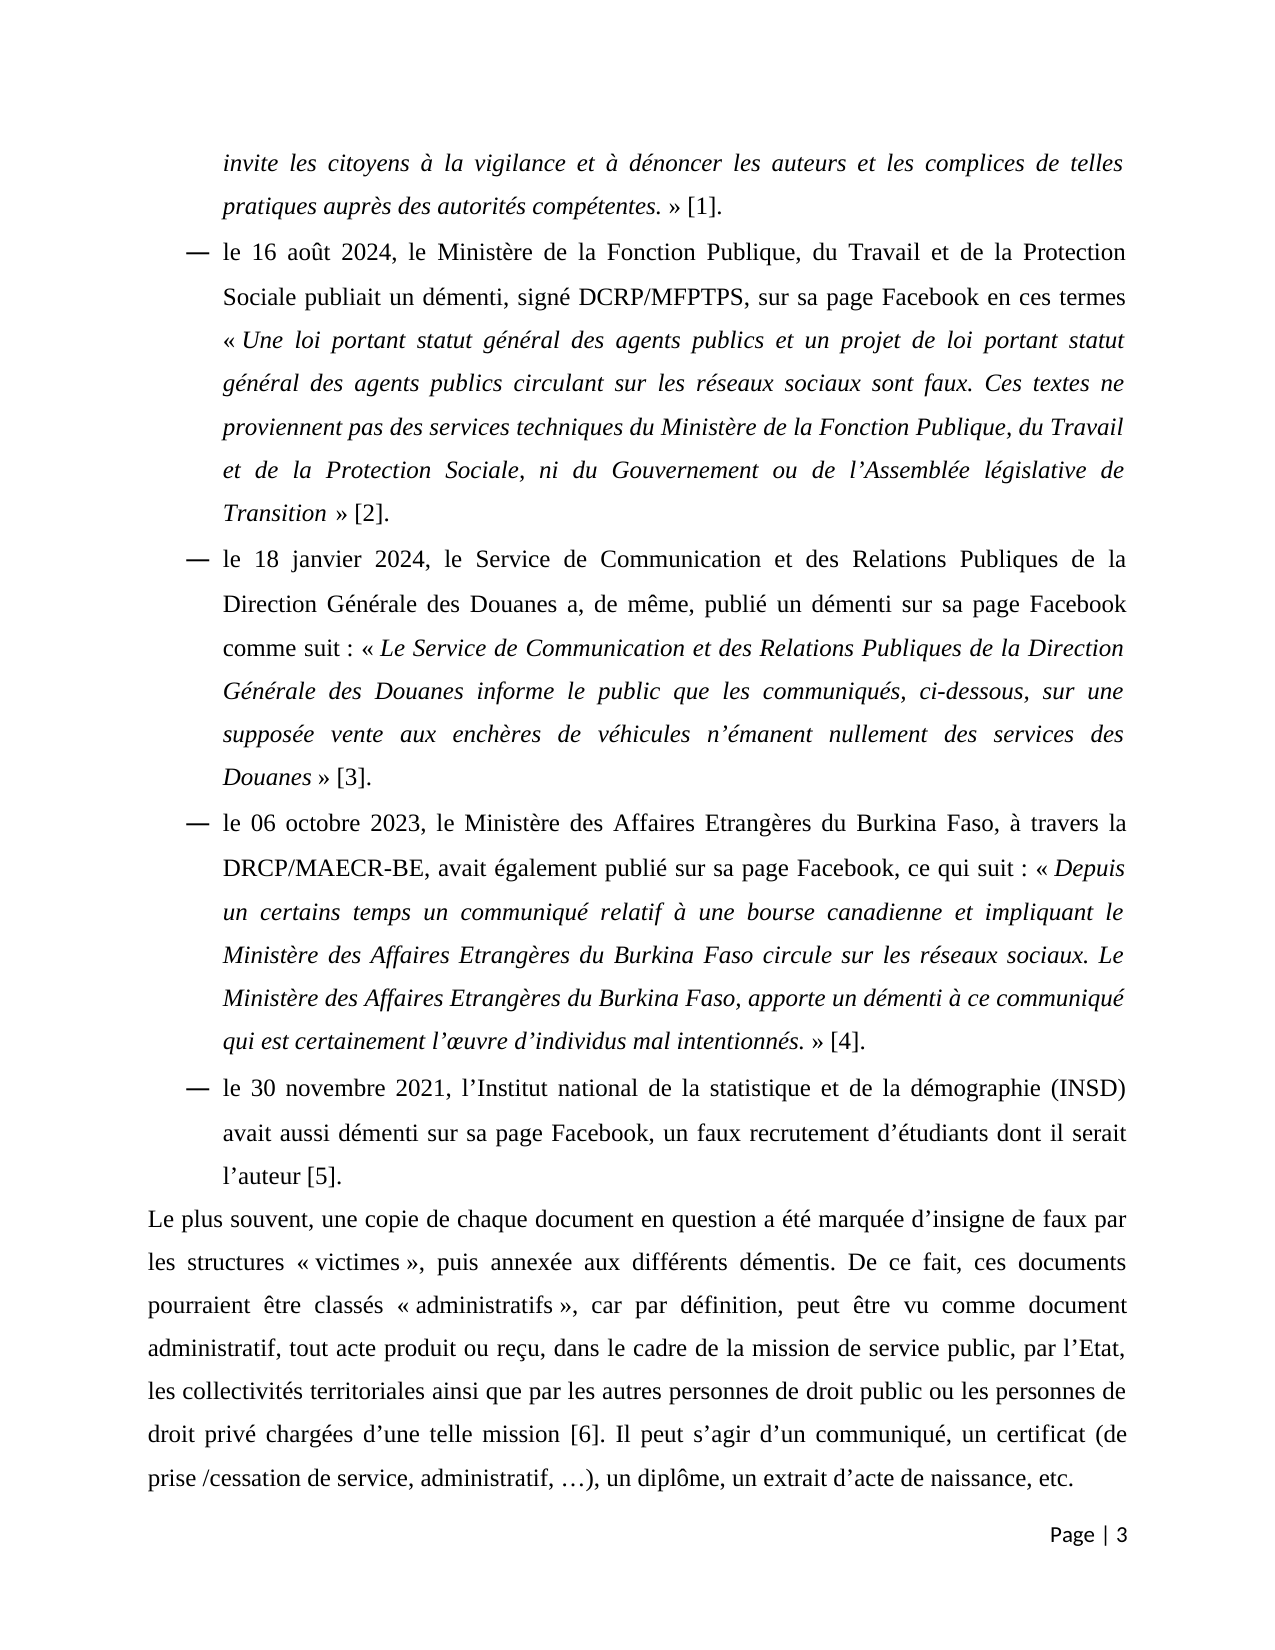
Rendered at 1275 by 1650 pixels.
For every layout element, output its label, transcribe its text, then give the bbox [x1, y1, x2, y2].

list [185, 148, 1127, 219]
list le 06 octobre 2023, le Ministère des Affaires Etrangères du Burkina Faso, à travers la DRCP/MAECR-BE, avait également publié sur sa page Facebook, ce qui suit : « Depuis un certains temps un communiqué relatif à une bourse canadienne et impliquant le Ministère des Affaires Etrangères du Burkina Faso circule sur les réseaux sociaux. Le Ministère des Affaires Etrangères du Burkina Faso, apporte un démenti à ce communiqué qui est certainement l’œuvre d’individus mal intentionnés. » [4]. [185, 805, 1127, 1055]
list le 30 novembre 2021, l’Institut national de la statistique et de la démographie (INSD) avait aussi démenti sur sa page Facebook, un faux recrutement d’étudiants dont il serait l’auteur [5]. [185, 1069, 1127, 1189]
text Le plus souvent, une copie de chaque document en question a été marquée d’insigne de faux par les structures « victimes », puis annexée aux différents démentis. De ce fait, ces documents pourraient être classés « administratifs », car par définition, peut être vu comme document administratif, tout acte produit ou reçu, dans le cadre de la mission de service public, par l’Etat, les collectivités territoriales ainsi que par les autres personnes de droit public ou les personnes de droit privé chargées d’une telle mission [6]. Il peut s’agir d’un communiqué, un certificat (de prise /cessation de service, administratif, …), un diplôme, un extrait d’acte de naissance, etc. [148, 1204, 1127, 1491]
list le 18 janvier 2024, le Service de Communication et des Relations Publiques de la Direction Générale des Douanes a, de même, publié un démenti sur sa page Facebook comme suit : « Le Service de Communication et des Relations Publiques de la Direction Générale des Douanes informe le public que les communiqués, ci-dessous, sur une supposée vente aux enchères de véhicules n’émanent nullement des services des Douanes » [3]. [185, 541, 1127, 791]
list le 16 août 2024, le Ministère de la Fonction Publique, du Travail et de la Protection Sociale publiait un démenti, signé DCRP/MFPTPS, sur sa page Facebook en ces termes « Une loi portant statut général des agents publics et un projet de loi portant statut général des agents publics circulant sur les réseaux sociaux sont faux. Ces textes ne proviennent pas des services techniques du Ministère de la Fonction Publique, du Travail et de la Protection Sociale, ni du Gouvernement ou de l’Assemblée législative de Transition » [2]. [185, 234, 1127, 527]
